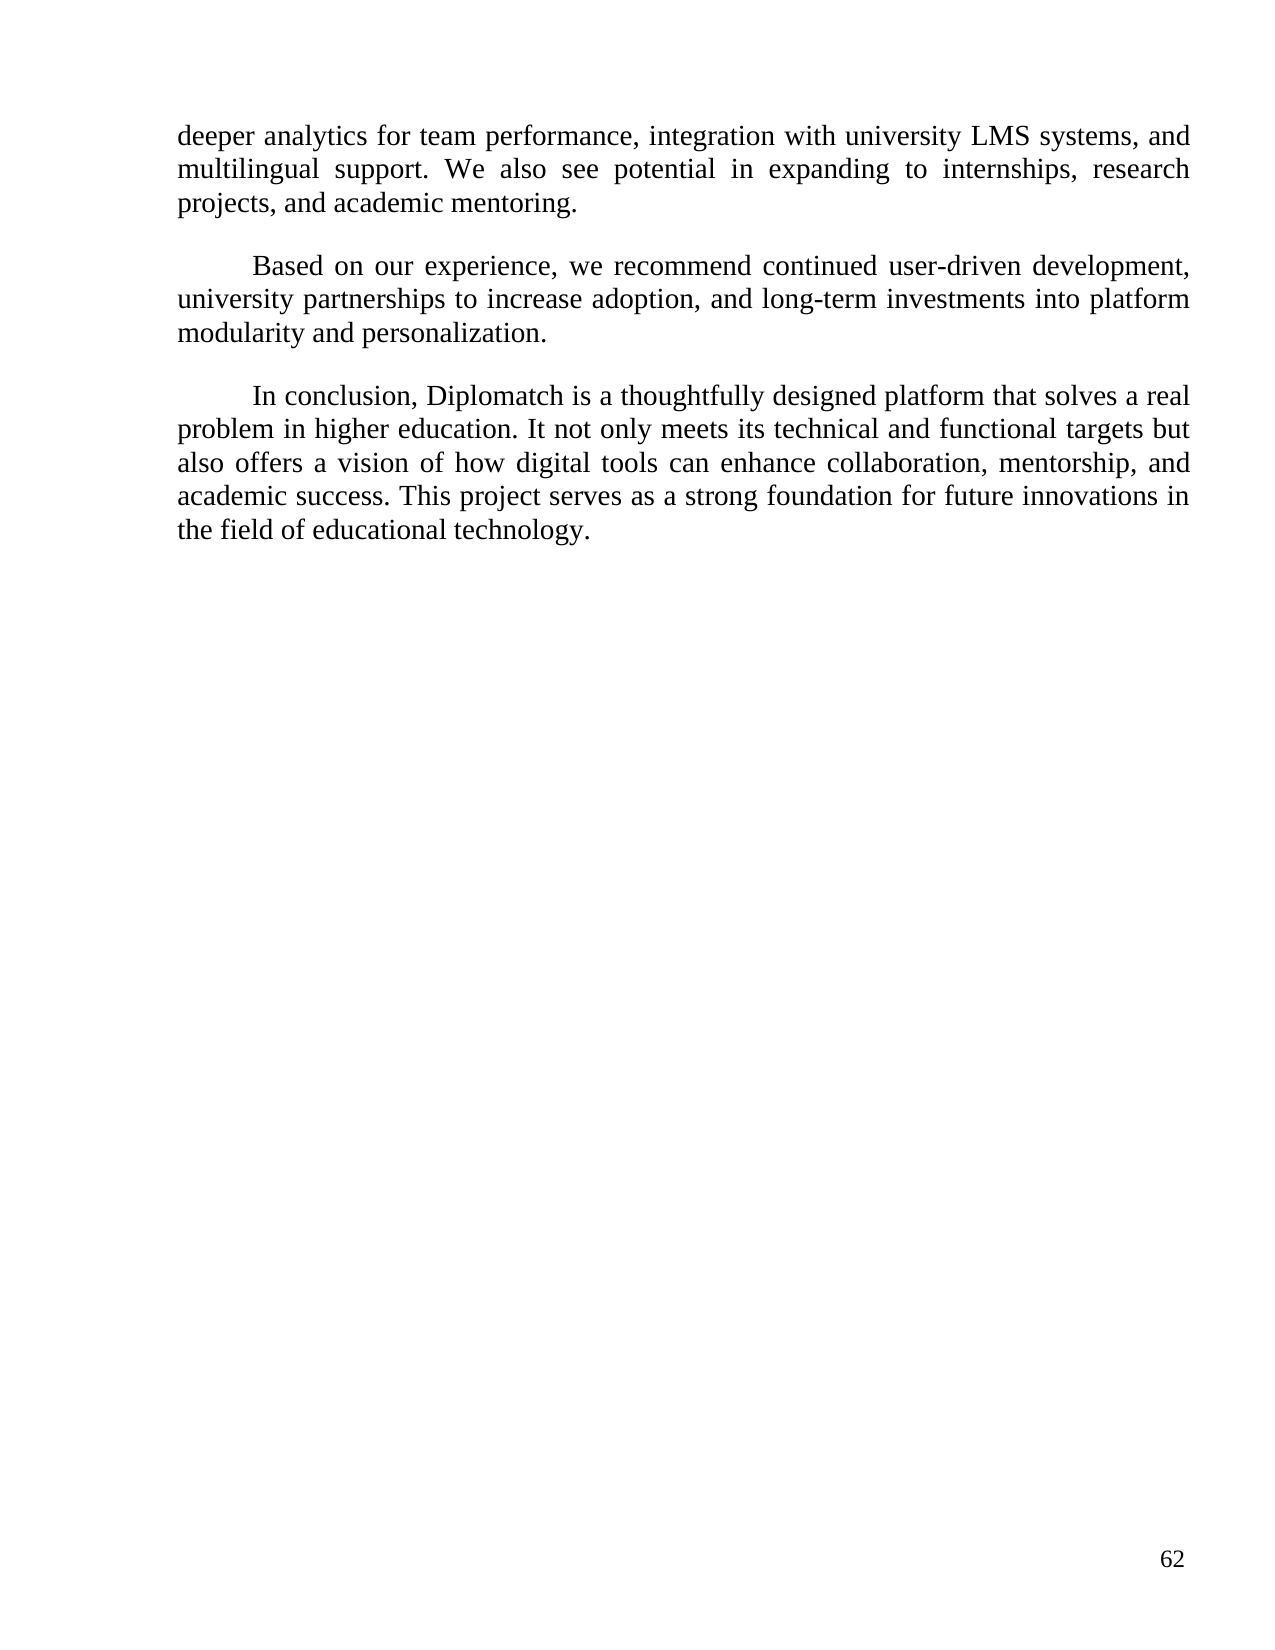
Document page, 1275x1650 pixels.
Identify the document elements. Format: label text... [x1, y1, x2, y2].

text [177, 118, 1191, 219]
text Based on our experience, we recommend continued user-driven development, university partnerships to increase adoption, and long-term investments into platform modularity and personalization. [177, 248, 1191, 348]
text In conclusion, Diplomatch is a thoughtfully designed platform that solves a real problem in higher education. It not only meets its technical and functional targets but also offers a vision of how digital tools can enhance collaboration, mentorship, and academic success. This project serves as a strong foundation for future innovations in the field of educational technology. [177, 378, 1191, 545]
